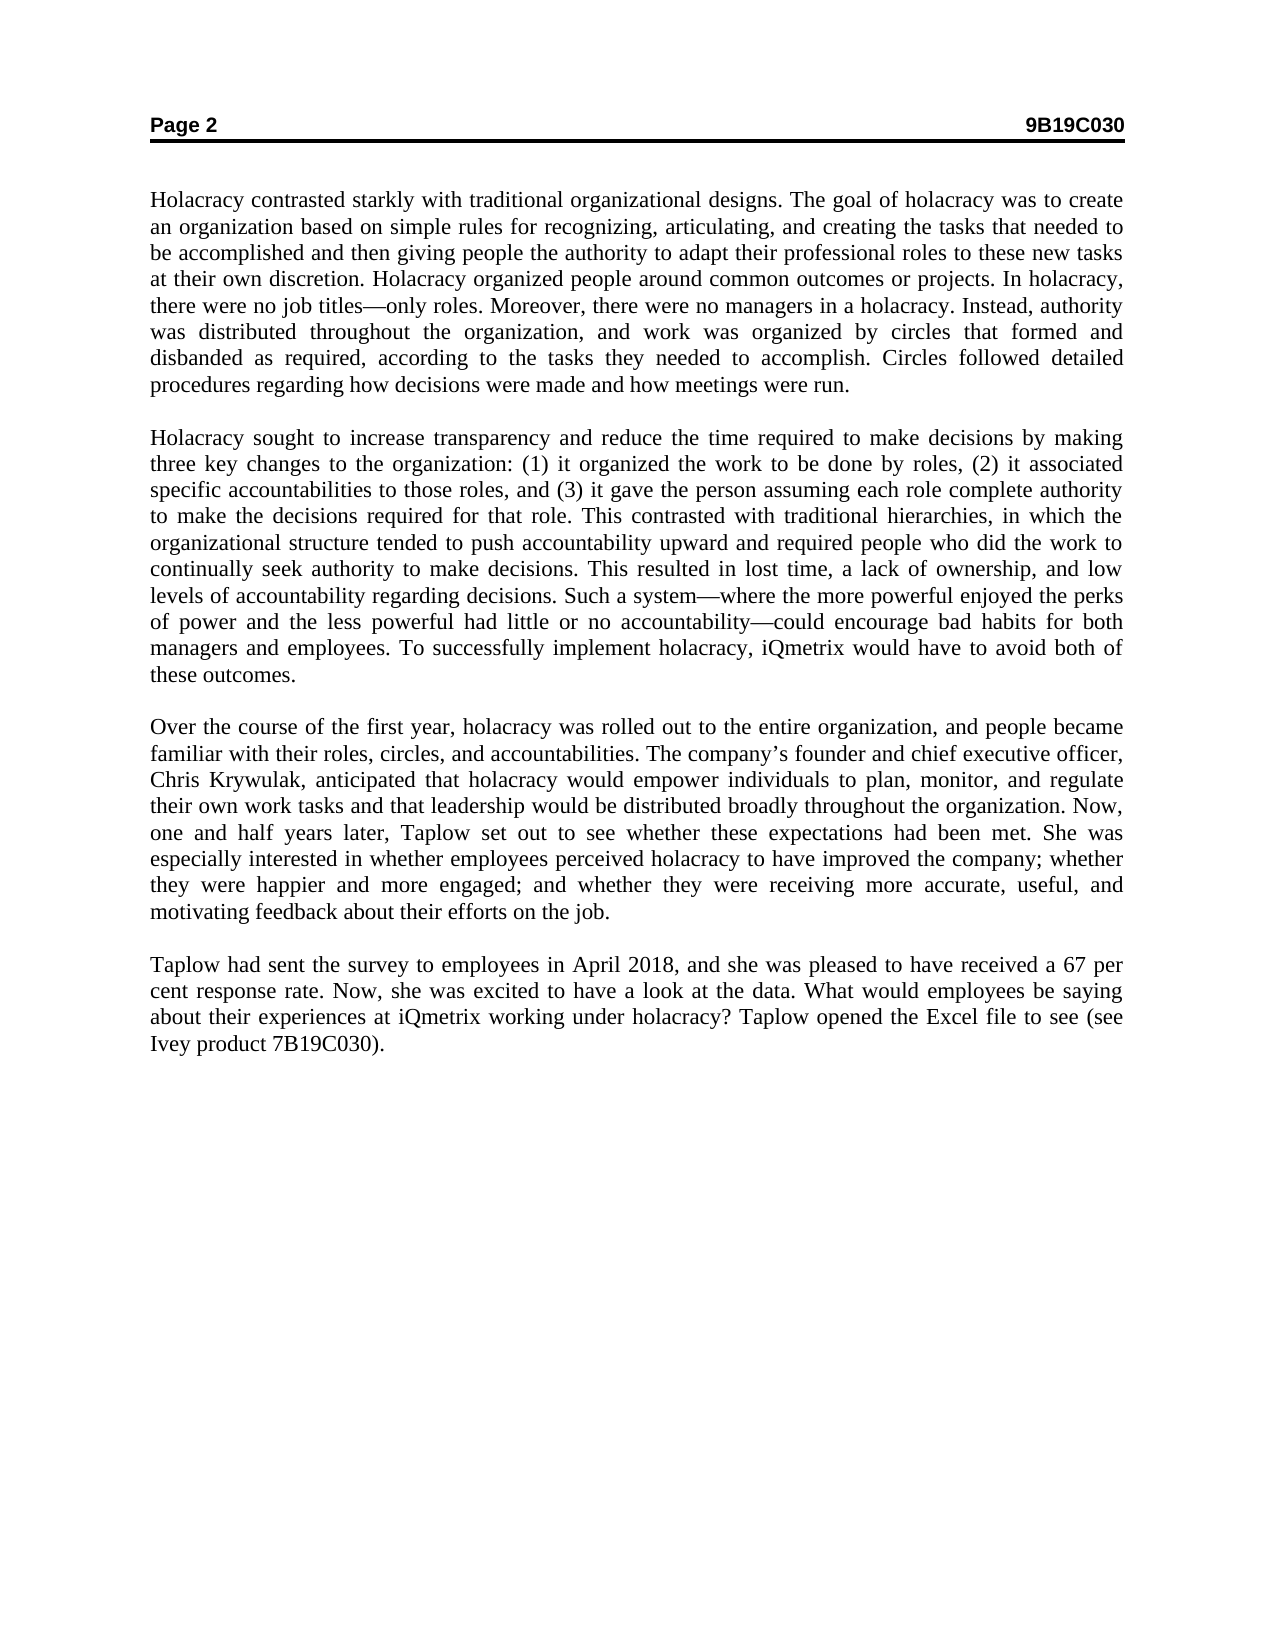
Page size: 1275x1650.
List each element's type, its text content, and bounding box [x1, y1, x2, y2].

text Holacracy sought to increase transparency and reduce the time required to make decisions by making three key changes to the organization: (1) it organized the work to be done by roles, (2) it associated specific accountabilities to those roles, and (3) it gave the person assuming each role complete authority to make the decisions required for that role. This contrasted with traditional hierarchies, in which the organizational structure tended to push accountability upward and required people who did the work to continually seek authority to make decisions. This resulted in lost time, a lack of ownership, and low levels of accountability regarding decisions. Such a system—where the more powerful enjoyed the perks of power and the less powerful had little or no accountability—could encourage bad habits for both managers and employees. To successfully implement holacracy, iQmetrix would have to avoid both of these outcomes. [150, 423, 1125, 687]
text Taplow had sent the survey to employees in April 2018, and she was pleased to have received a 67 per cent response rate. Now, she was excited to have a look at the data. What would employees be saying about their experiences at iQmetrix working under holacracy? Taplow opened the Excel file to see (see Ivey product 7B19C030). [150, 951, 1125, 1056]
text Over the course of the first year, holacracy was rolled out to the entire organization, and people became familiar with their roles, circles, and accountabilities. The company’s founder and chief executive officer, Chris Krywulak, anticipated that holacracy would empower individuals to plan, monitor, and regulate their own work tasks and that leadership would be distributed broadly throughout the organization. Now, one and half years later, Taplow set out to see whether these expectations had been met. She was especially interested in whether employees perceived holacracy to have improved the company; whether they were happier and more engaged; and whether they were receiving more accurate, useful, and motivating feedback about their efforts on the job. [150, 713, 1125, 924]
text Holacracy contrasted starkly with traditional organizational designs. The goal of holacracy was to create an organization based on simple rules for recognizing, articulating, and creating the tasks that needed to be accomplished and then giving people the authority to adapt their professional roles to these new tasks at their own discretion. Holacracy organized people around common outcomes or projects. In holacracy, there were no job titles—only roles. Moreover, there were no managers in a holacracy. Instead, authority was distributed throughout the organization, and work was organized by circles that formed and disbanded as required, according to the tasks they needed to accomplish. Circles followed detailed procedures regarding how decisions were made and how meetings were run. [150, 186, 1125, 397]
